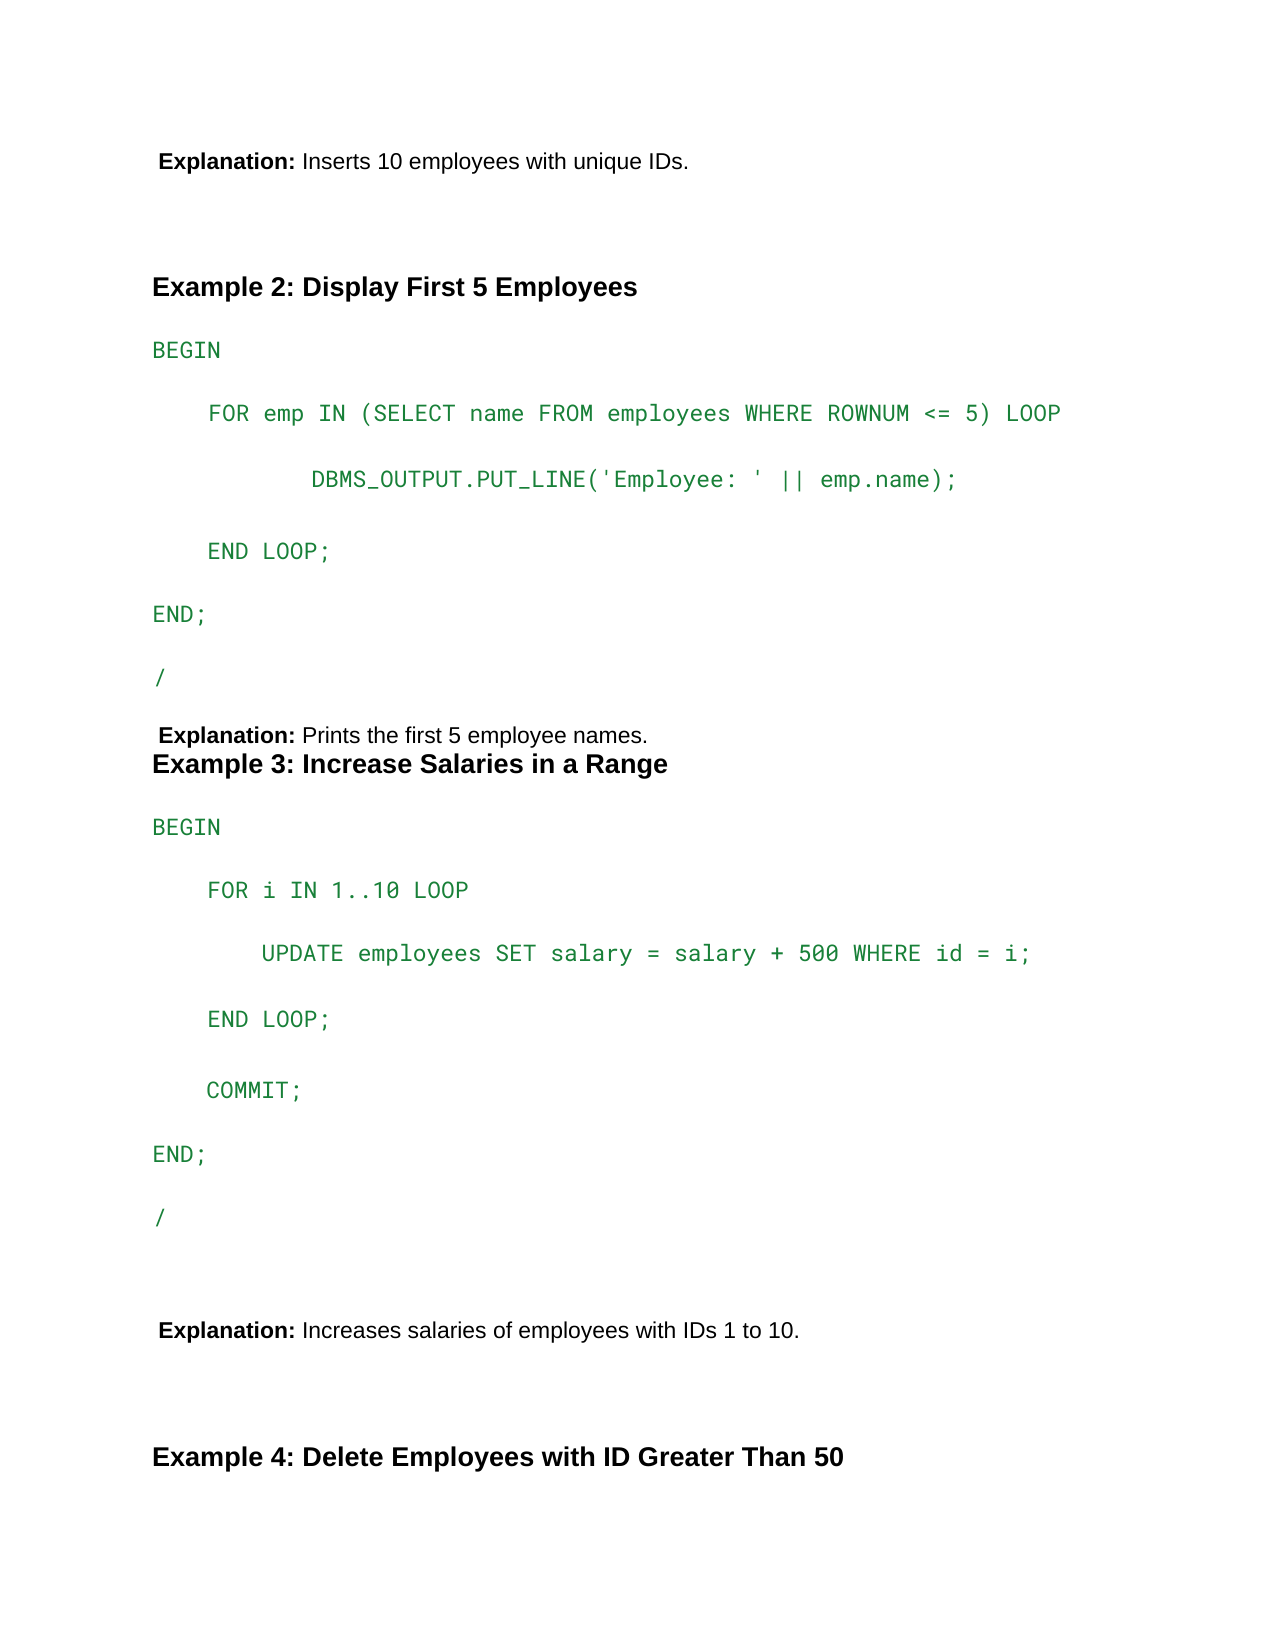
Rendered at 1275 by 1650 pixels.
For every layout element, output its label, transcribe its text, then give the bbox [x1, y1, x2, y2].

text BEGIN [152, 335, 1128, 365]
text Example 2: Display First 5 Employees [152, 271, 1128, 303]
text / [153, 1201, 1128, 1231]
text Explanation: Increases salaries of employees with IDs 1 to 10. [158, 1317, 1128, 1343]
text UPDATE employees SET salary = salary + 500 WHERE id = i; END LOOP; [207, 938, 1034, 1033]
text / [153, 661, 1128, 691]
text END; [152, 598, 1128, 628]
text BEGIN [152, 811, 1128, 842]
text COMMIT; [206, 1075, 1128, 1105]
text Example 3: Increase Salaries in a Range [152, 748, 1128, 779]
text Explanation: Prints the first 5 employee names. [158, 722, 1128, 748]
text FOR i IN 1..10 LOOP [207, 874, 1128, 905]
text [152, 1441, 847, 1472]
text END LOOP; [207, 535, 1128, 565]
text FOR emp IN (SELECT name FROM employees WHERE ROWNUM <= 5) LOOP DBMS_OUTPUT.PUT_LINE('Employee: ' || emp.name); [207, 398, 1062, 493]
text END; [152, 1138, 1128, 1168]
text Explanation: Inserts 10 employees with unique IDs. [158, 148, 1128, 174]
